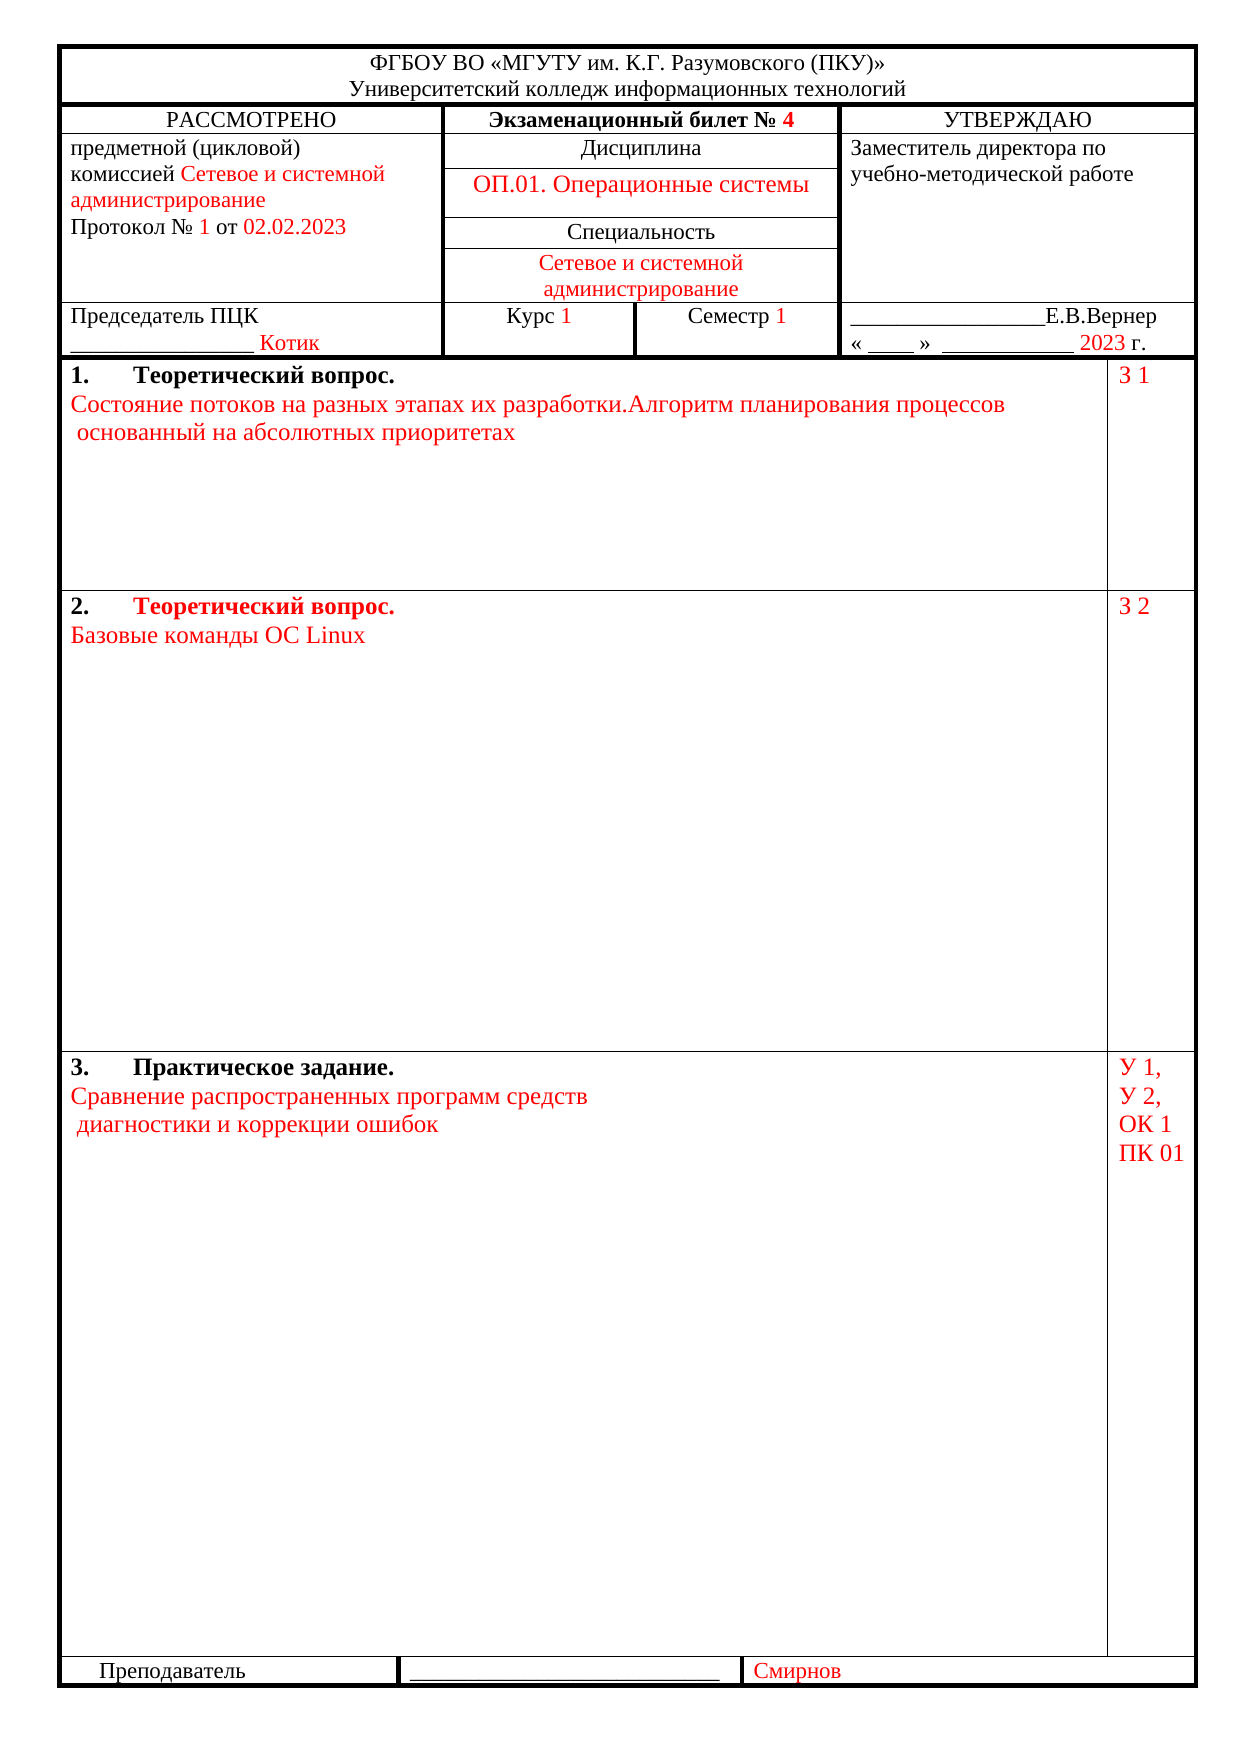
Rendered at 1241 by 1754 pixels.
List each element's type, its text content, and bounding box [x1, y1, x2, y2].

table_cell предметной (цикловой) комиссией Сетевое и системной администрирование Протокол № 1 от 02.02.2023 [62, 134, 441, 302]
table_cell У 1, У 2, ОК 1 ПК 01 [1108, 1052, 1194, 1656]
table_cell Курс 1 [445, 303, 633, 355]
table_cell З 2 [1108, 591, 1194, 1051]
table_cell ОП.01. Операционные системы [445, 169, 837, 217]
table_cell Практическое задание. Сравнение распространенных программ средств диагностики и коррекции ошибок [62, 1052, 1107, 1656]
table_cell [401, 1657, 740, 1683]
table_cell Сетевое и системной администрирование [445, 249, 837, 302]
table_cell Специальность [445, 218, 837, 248]
table_cell Семестр 1 [637, 303, 837, 355]
table_cell З 1 [1108, 360, 1194, 590]
table_cell Теоретический вопрос. Базовые команды ОС Linux [62, 591, 1107, 1051]
table_cell Заместитель директора по учебно-методической работе [842, 134, 1194, 302]
table_cell Смирнов [744, 1657, 1194, 1683]
table_cell Дисциплина [445, 134, 837, 168]
table_header ФГБОУ ВО «МГУТУ им. К.Г. Разумовского (ПКУ)» Университетский колледж информационных технологий [62, 49, 1194, 102]
table_cell РАССМОТРЕНО [62, 107, 441, 133]
table_cell Преподаватель [62, 1657, 396, 1683]
table_cell _________________Е.В.Вернер « » 2023 г. [842, 303, 1194, 355]
table_cell Теоретический вопрос. Состояние потоков на разных этапах их разработки.Алгоритм планирования процессов основанный на абсолютных приоритетах [62, 360, 1107, 590]
table_cell УТВЕРЖДАЮ [842, 107, 1194, 133]
table_cell Экзаменационный билет № 4 [445, 107, 837, 133]
table_cell Председатель ПЦК ________________ Котик [62, 303, 441, 355]
